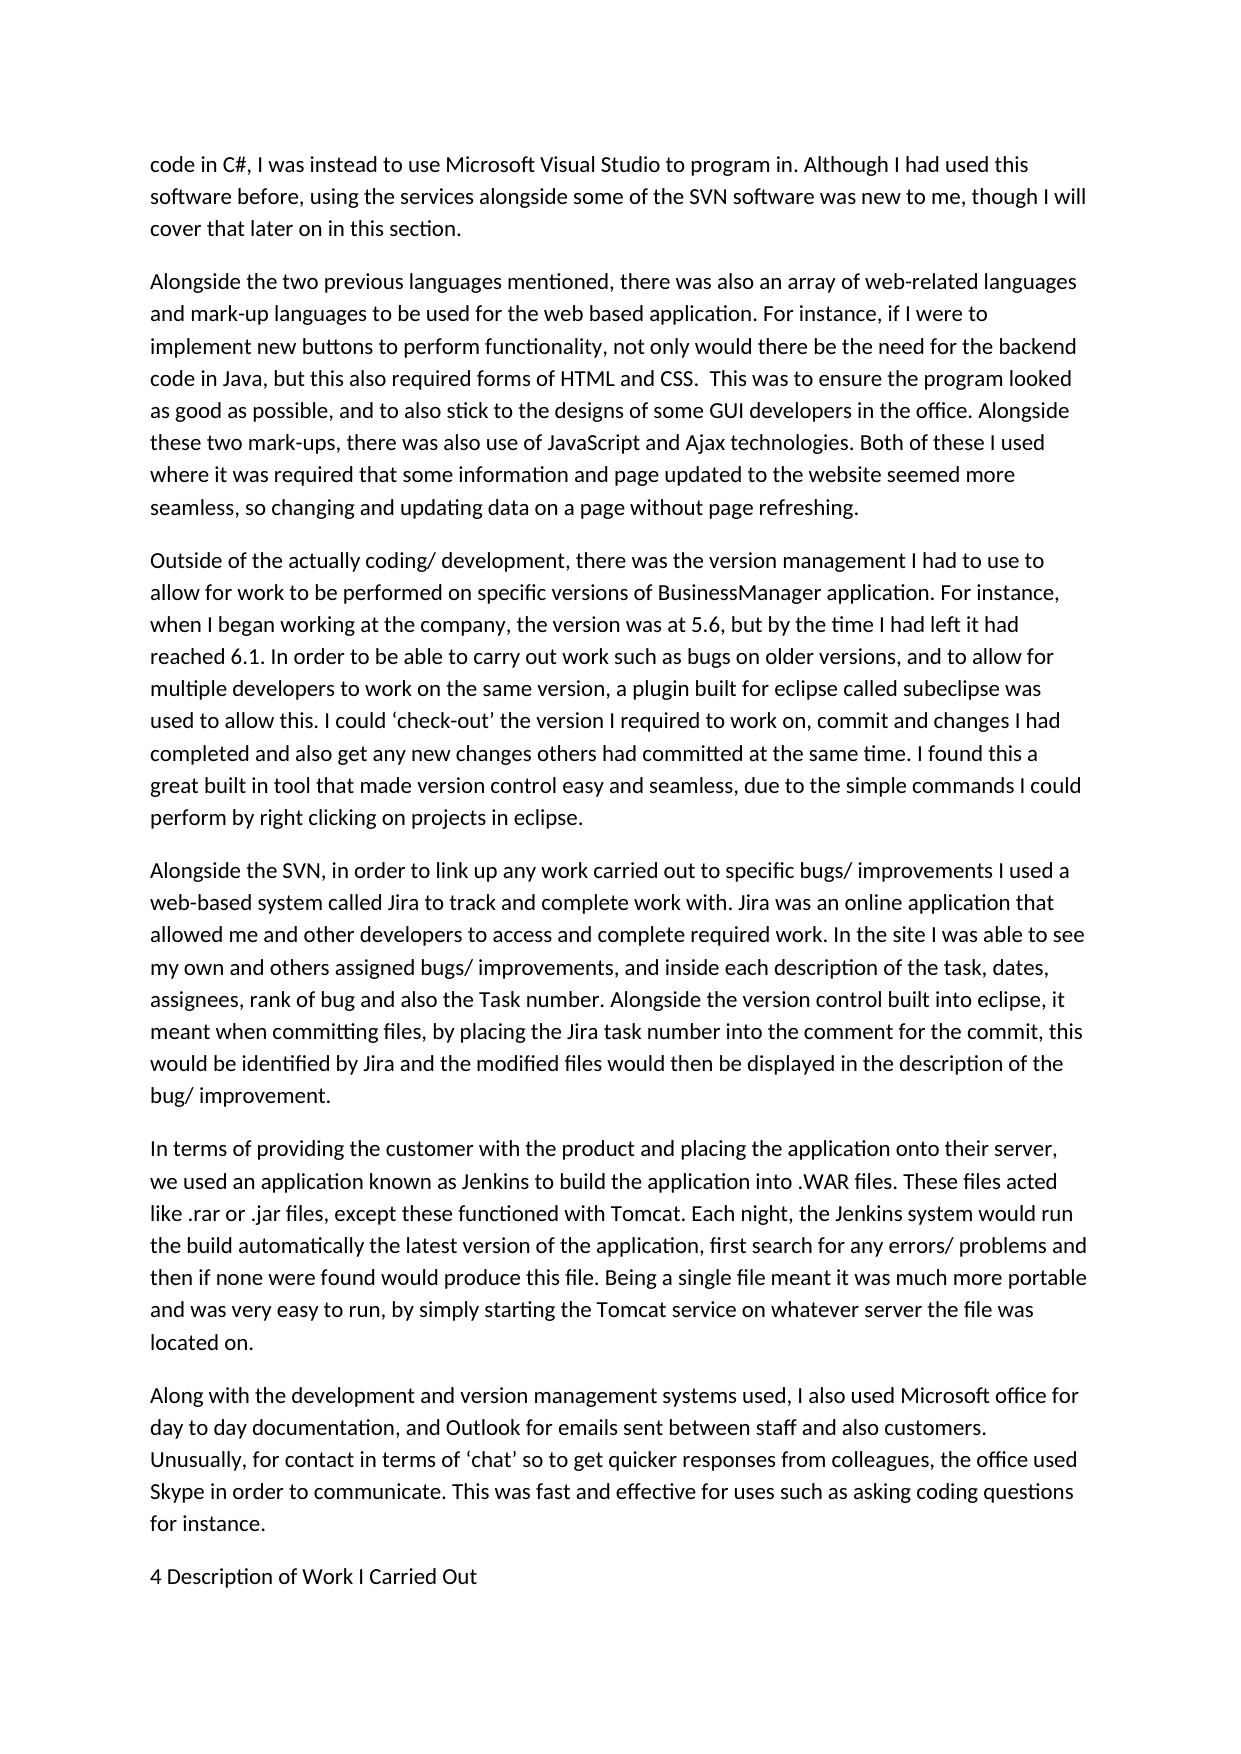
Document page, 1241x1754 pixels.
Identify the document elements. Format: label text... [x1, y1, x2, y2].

text Alongside the two previous languages mentioned, there was also an array of web-related languages and mark-up languages to be used for the web based application. For instance, if I were to implement new buttons to perform functionality, not only would there be the need for the backend code in Java, but this also required forms of HTML and CSS. This was to ensure the program looked as good as possible, and to also stick to the designs of some GUI developers in the office. Alongside these two mark-ups, there was also use of JavaScript and Ajax technologies. Both of these I used where it was required that some information and page updated to the website seemed more seamless, so changing and updating data on a page without page refreshing. [150, 267, 1090, 521]
text Along with the development and version management systems used, I also used Microsoft office for day to day documentation, and Outlook for emails sent between staff and also customers. Unusually, for contact in terms of ‘chat’ so to get quicker responses from colleagues, the office used Skype in order to communicate. This was fast and effective for uses such as asking coding questions for instance. [150, 1381, 1090, 1537]
text Alongside the SVN, in order to link up any work carried out to specific bugs/ improvements I used a web-based system called Jira to track and complete work with. Jira was an online application that allowed me and other developers to access and complete required work. In the site I was able to see my own and others assigned bugs/ improvements, and inside each description of the task, dates, assignees, rank of bug and also the Task number. Alongside the version control built into eclipse, it meant when committing files, by placing the Jira task number into the comment for the commit, this would be identified by Jira and the modified files would then be displayed in the description of the bug/ improvement. [150, 856, 1090, 1109]
text 4 Description of Work I Carried Out [150, 1562, 1090, 1591]
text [150, 150, 1090, 242]
text Outside of the actually coding/ development, there was the version management I had to use to allow for work to be performed on specific versions of BusinessManager application. For instance, when I began working at the company, the version was at 5.6, but by the time I had left it had reached 6.1. In order to be able to carry out work such as bugs on older versions, and to allow for multiple developers to work on the same version, a plugin built for eclipse called subeclipse was used to allow this. I could ‘check-out’ the version I required to work on, commit and changes I had completed and also get any new changes others had committed at the same time. I found this a great built in tool that made version control easy and seamless, due to the simple commands I could perform by right clicking on projects in eclipse. [150, 546, 1090, 831]
text In terms of providing the customer with the product and placing the application onto their server, we used an application known as Jenkins to build the application into .WAR files. These files acted like .rar or .jar files, except these functioned with Tomcat. Each night, the Jenkins system would run the build automatically the latest version of the application, first search for any errors/ problems and then if none were found would produce this file. Being a single file meant it was much more portable and was very easy to run, by simply starting the Tomcat service on whatever server the file was located on. [150, 1134, 1090, 1356]
